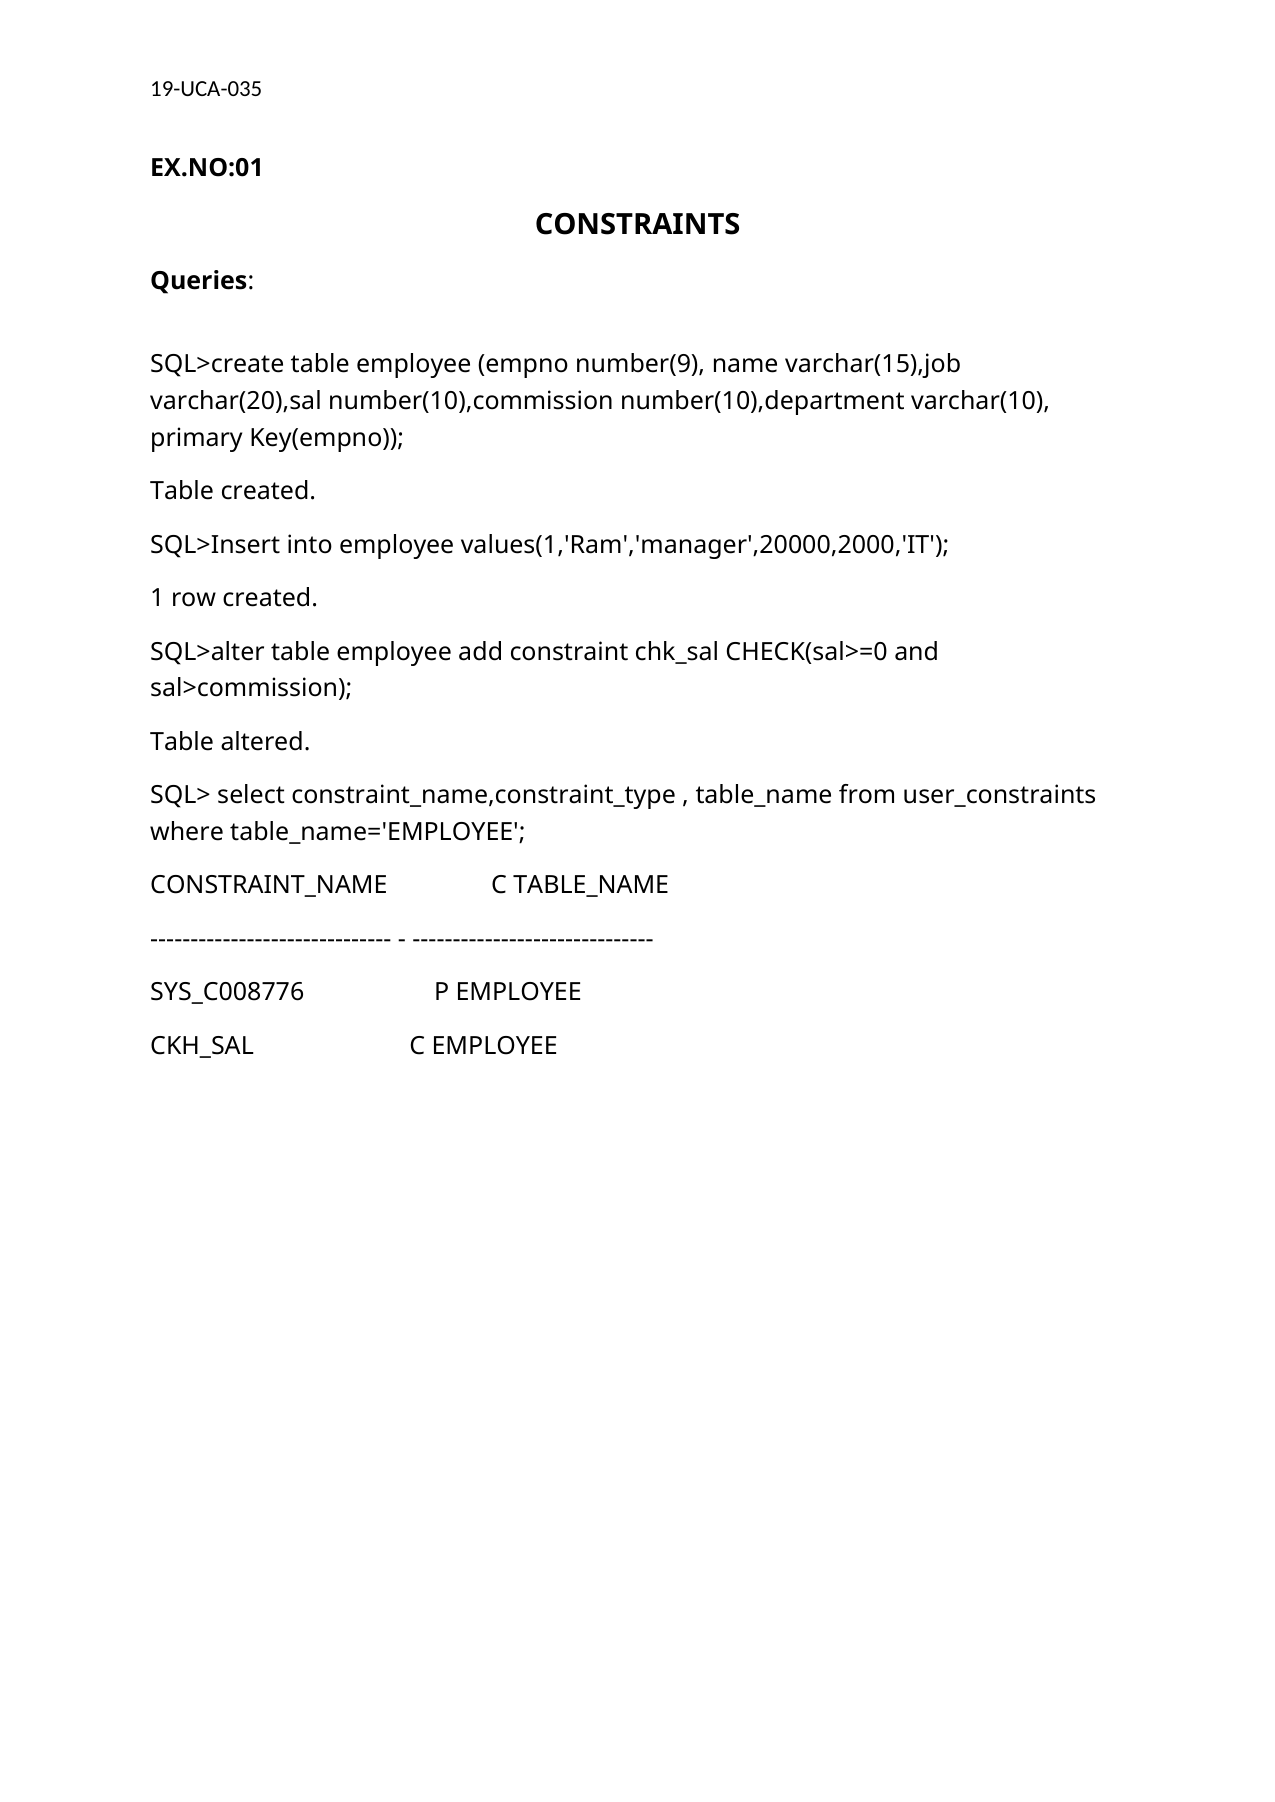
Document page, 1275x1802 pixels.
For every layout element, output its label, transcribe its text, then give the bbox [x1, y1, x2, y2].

text 1 row created. [150, 580, 1125, 614]
text CONSTRAINT_NAME C TABLE_NAME [150, 867, 1125, 901]
text CONSTRAINTS [150, 203, 1125, 243]
text ------------------------------ - ------------------------------ [150, 921, 1125, 955]
text SQL>Insert into employee values(1,'Ram','manager',20000,2000,'IT'); [150, 526, 1125, 561]
text Table altered. [150, 723, 1125, 758]
text SYS_C008776 P EMPLOYEE [150, 974, 1125, 1008]
text SQL> select constraint_name,constraint_type , table_name from user_constraints where table_name='EMPLOYEE'; [150, 777, 1125, 848]
text CKH_SAL C EMPLOYEE [150, 1027, 1125, 1062]
text SQL>alter table employee add constraint chk_sal CHECK(sal>=0 and sal>commission); [150, 633, 1125, 704]
text Table created. [150, 473, 1125, 507]
text Queries: [150, 263, 1125, 327]
text EX.NO:01 [150, 150, 1125, 184]
text SQL>create table employee (empno number(9), name varchar(15),job varchar(20),sal number(10),commission number(10),department varchar(10), primary Key(empno)); [150, 346, 1125, 454]
